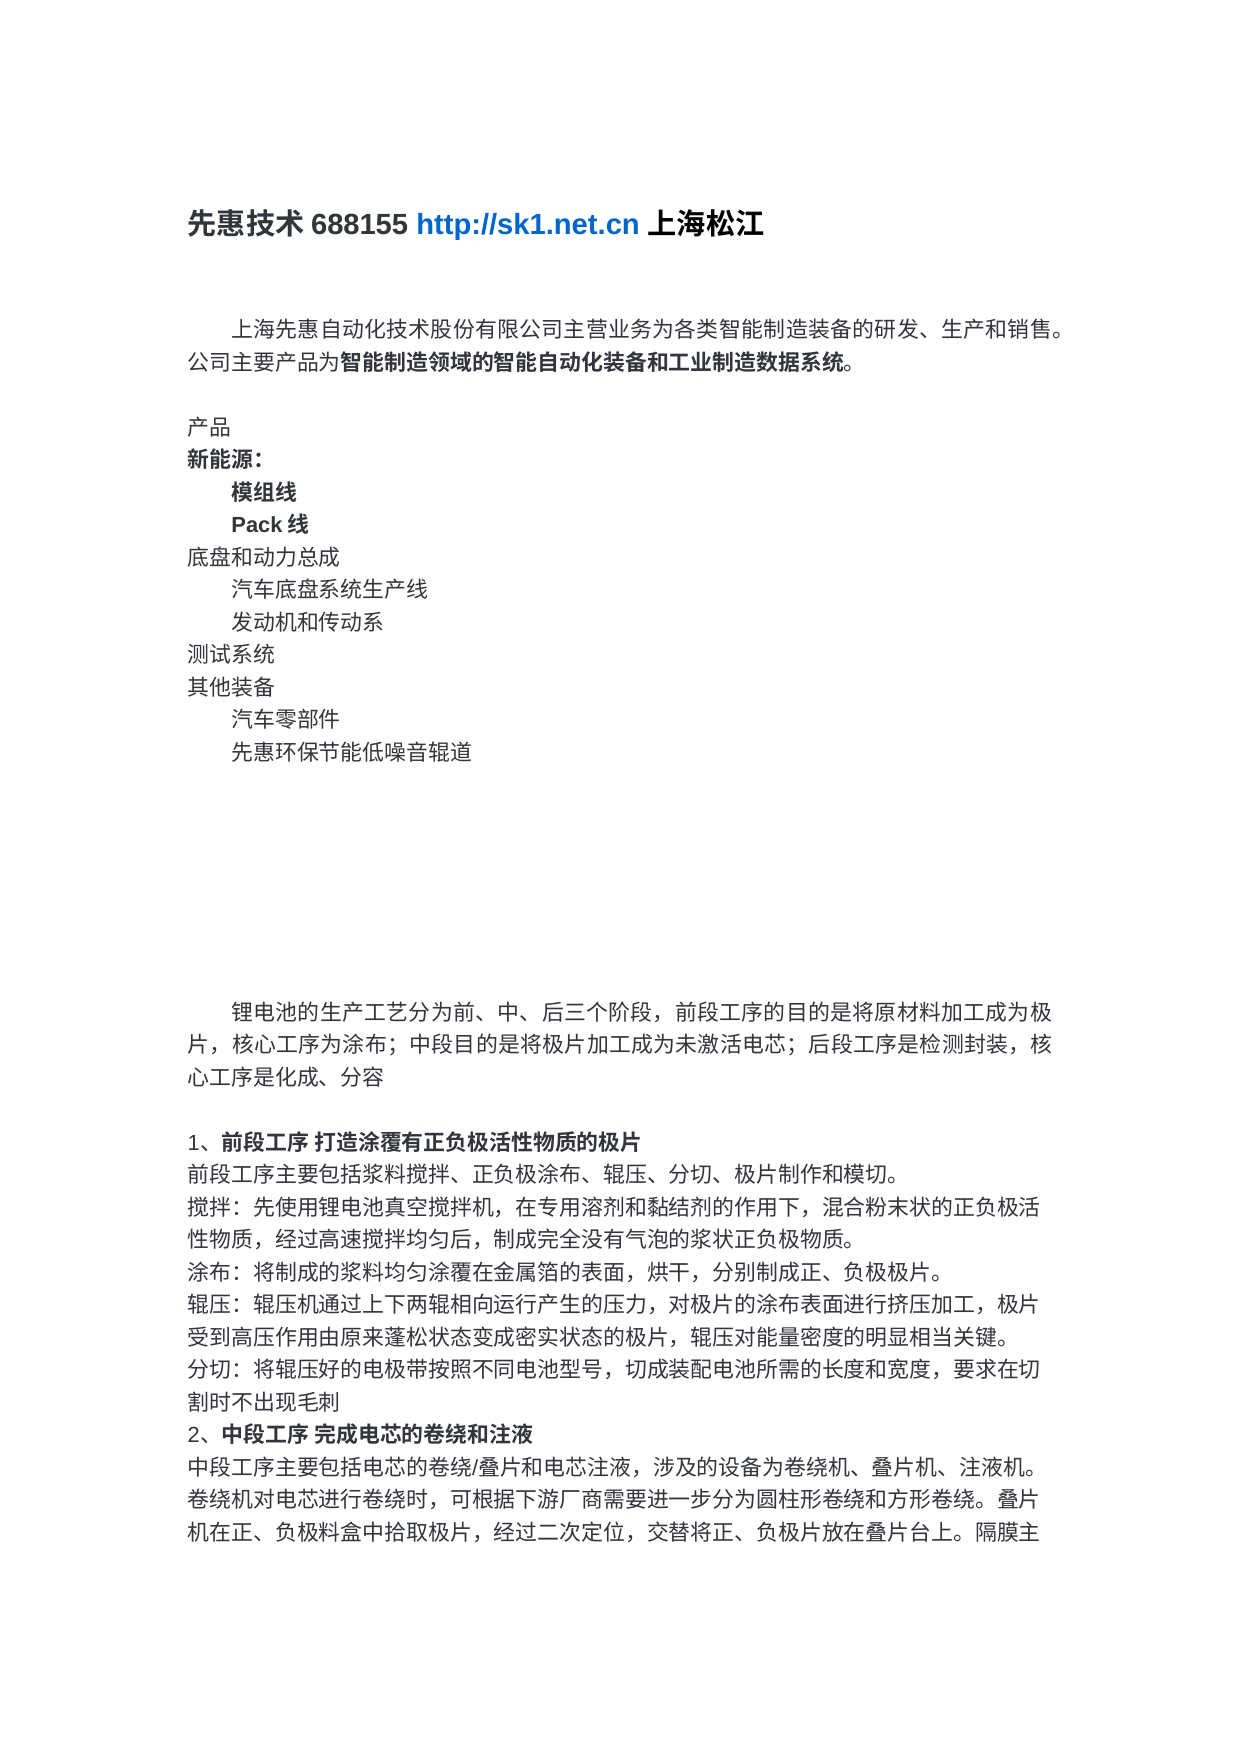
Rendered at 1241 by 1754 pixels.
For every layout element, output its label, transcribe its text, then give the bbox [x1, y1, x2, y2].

text 模组线 [187, 474, 1053, 507]
text 汽车零部件 [187, 702, 1053, 734]
text 分切：将辊压好的电极带按照不同电池型号，切成装配电池所需的长度和宽度，要求在切割时不出现毛刺 [187, 1352, 1053, 1417]
text 其他装备 [187, 669, 1053, 702]
subtitle 先惠技术 688155 http://sk1.net.cn 上海松江 [187, 189, 1053, 254]
text 1、前段工序 打造涂覆有正负极活性物质的极片 [187, 1124, 1053, 1157]
text 汽车底盘系统生产线 [187, 572, 1053, 604]
text 先惠环保节能低噪音辊道 [187, 734, 1053, 767]
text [187, 1449, 1053, 1547]
text 涂布：将制成的浆料均匀涂覆在金属箔的表面，烘干，分别制成正、负极极片。 [187, 1254, 1053, 1287]
text 新能源： [187, 442, 1053, 474]
text 锂电池的生产工艺分为前、中、后三个阶段，前段工序的目的是将原材料加工成为极片，核心工序为涂布；中段目的是将极片加工成为未激活电芯；后段工序是检测封装，核心工序是化成、分容 [187, 994, 1053, 1092]
text 发动机和传动系 [187, 604, 1053, 637]
text 测试系统 [187, 637, 1053, 669]
text 产品 [187, 409, 1053, 442]
text 搅拌：先使用锂电池真空搅拌机，在专用溶剂和黏结剂的作用下，混合粉末状的正负极活性物质，经过高速搅拌均匀后，制成完全没有气泡的浆状正负极物质。 [187, 1189, 1053, 1254]
text 2、中段工序 完成电芯的卷绕和注液 [187, 1417, 1053, 1449]
text 底盘和动力总成 [187, 539, 1053, 572]
text Pack线 [187, 507, 1053, 539]
text 辊压：辊压机通过上下两辊相向运行产生的压力，对极片的涂布表面进行挤压加工，极片受到高压作用由原来蓬松状态变成密实状态的极片，辊压对能量密度的明显相当关键。 [187, 1287, 1053, 1352]
text 上海先惠自动化技术股份有限公司主营业务为各类智能制造装备的研发、生产和销售。公司主要产品为智能制造领域的智能自动化装备和工业制造数据系统。 [187, 312, 1053, 377]
text 前段工序主要包括浆料搅拌、正负极涂布、辊压、分切、极片制作和模切。 [187, 1157, 1053, 1189]
